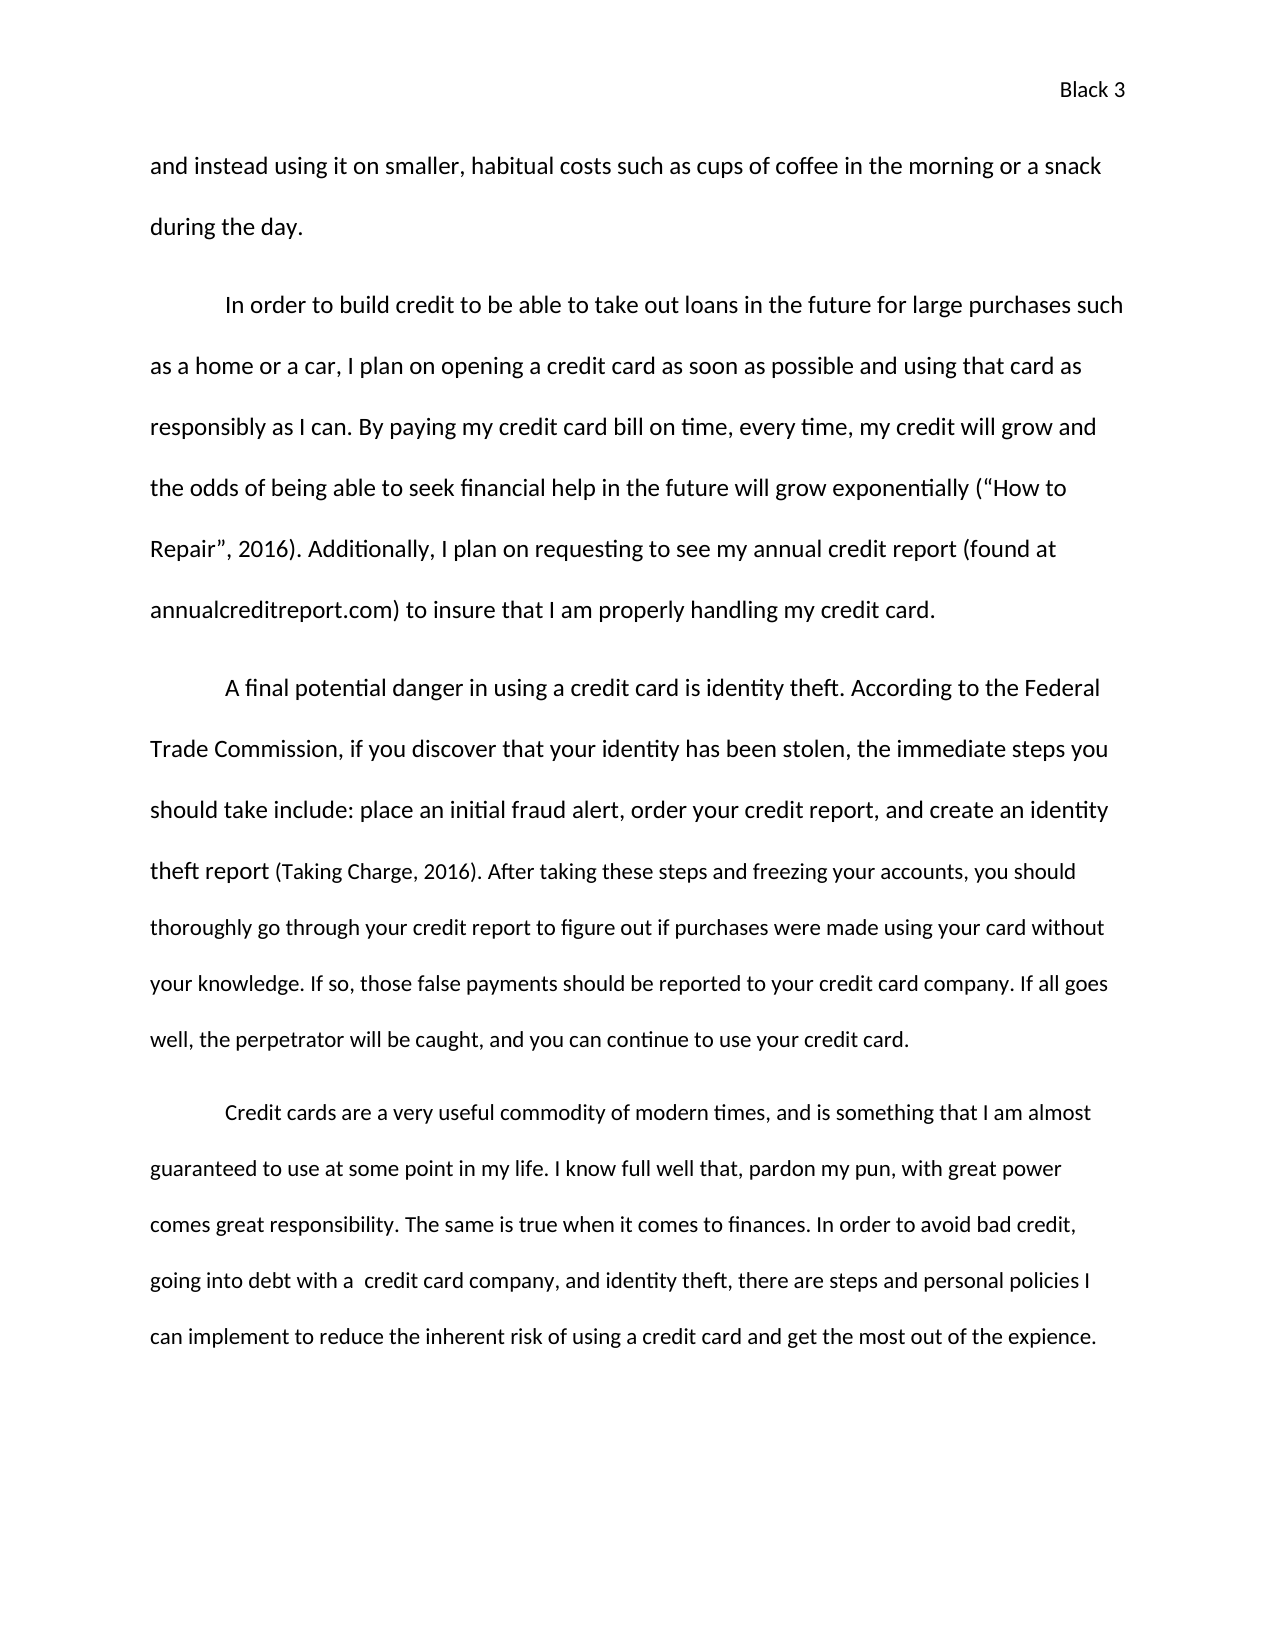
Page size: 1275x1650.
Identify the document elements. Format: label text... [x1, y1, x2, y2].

text Credit cards are a very useful commodity of modern times, and is something that I am almost guaranteed to use at some point in my life. I know full well that, pardon my pun, with great power comes great responsibility. The same is true when it comes to finances. In order to avoid bad credit, going into debt with a credit card company, and identity theft, there are steps and personal policies I can implement to reduce the inherent risk of using a credit card and get the most out of the expience. [150, 1098, 1125, 1350]
text A final potential danger in using a credit card is identity theft. According to the Federal Trade Commission, if you discover that your identity has been stolen, the immediate steps you should take include: place an initial fraud alert, order your credit report, and create an identity theft report (Taking Charge, 2016). After taking these steps and freezing your accounts, you should thoroughly go through your credit report to figure out if purchases were made using your card without your knowledge. If so, those false payments should be reported to your credit card company. If all goes well, the perpetrator will be caught, and you can continue to use your credit card. [150, 672, 1125, 1053]
text In order to build credit to be able to take out loans in the future for large purchases such as a home or a car, I plan on opening a credit card as soon as possible and using that card as responsibly as I can. By paying my credit card bill on time, every time, my credit will grow and the odds of being able to seek financial help in the future will grow exponentially (“How to Repair”, 2016). Additionally, I plan on requesting to see my annual credit report (found at annualcreditreport.com) to insure that I am properly handling my credit card. [150, 289, 1125, 624]
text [150, 150, 1125, 242]
